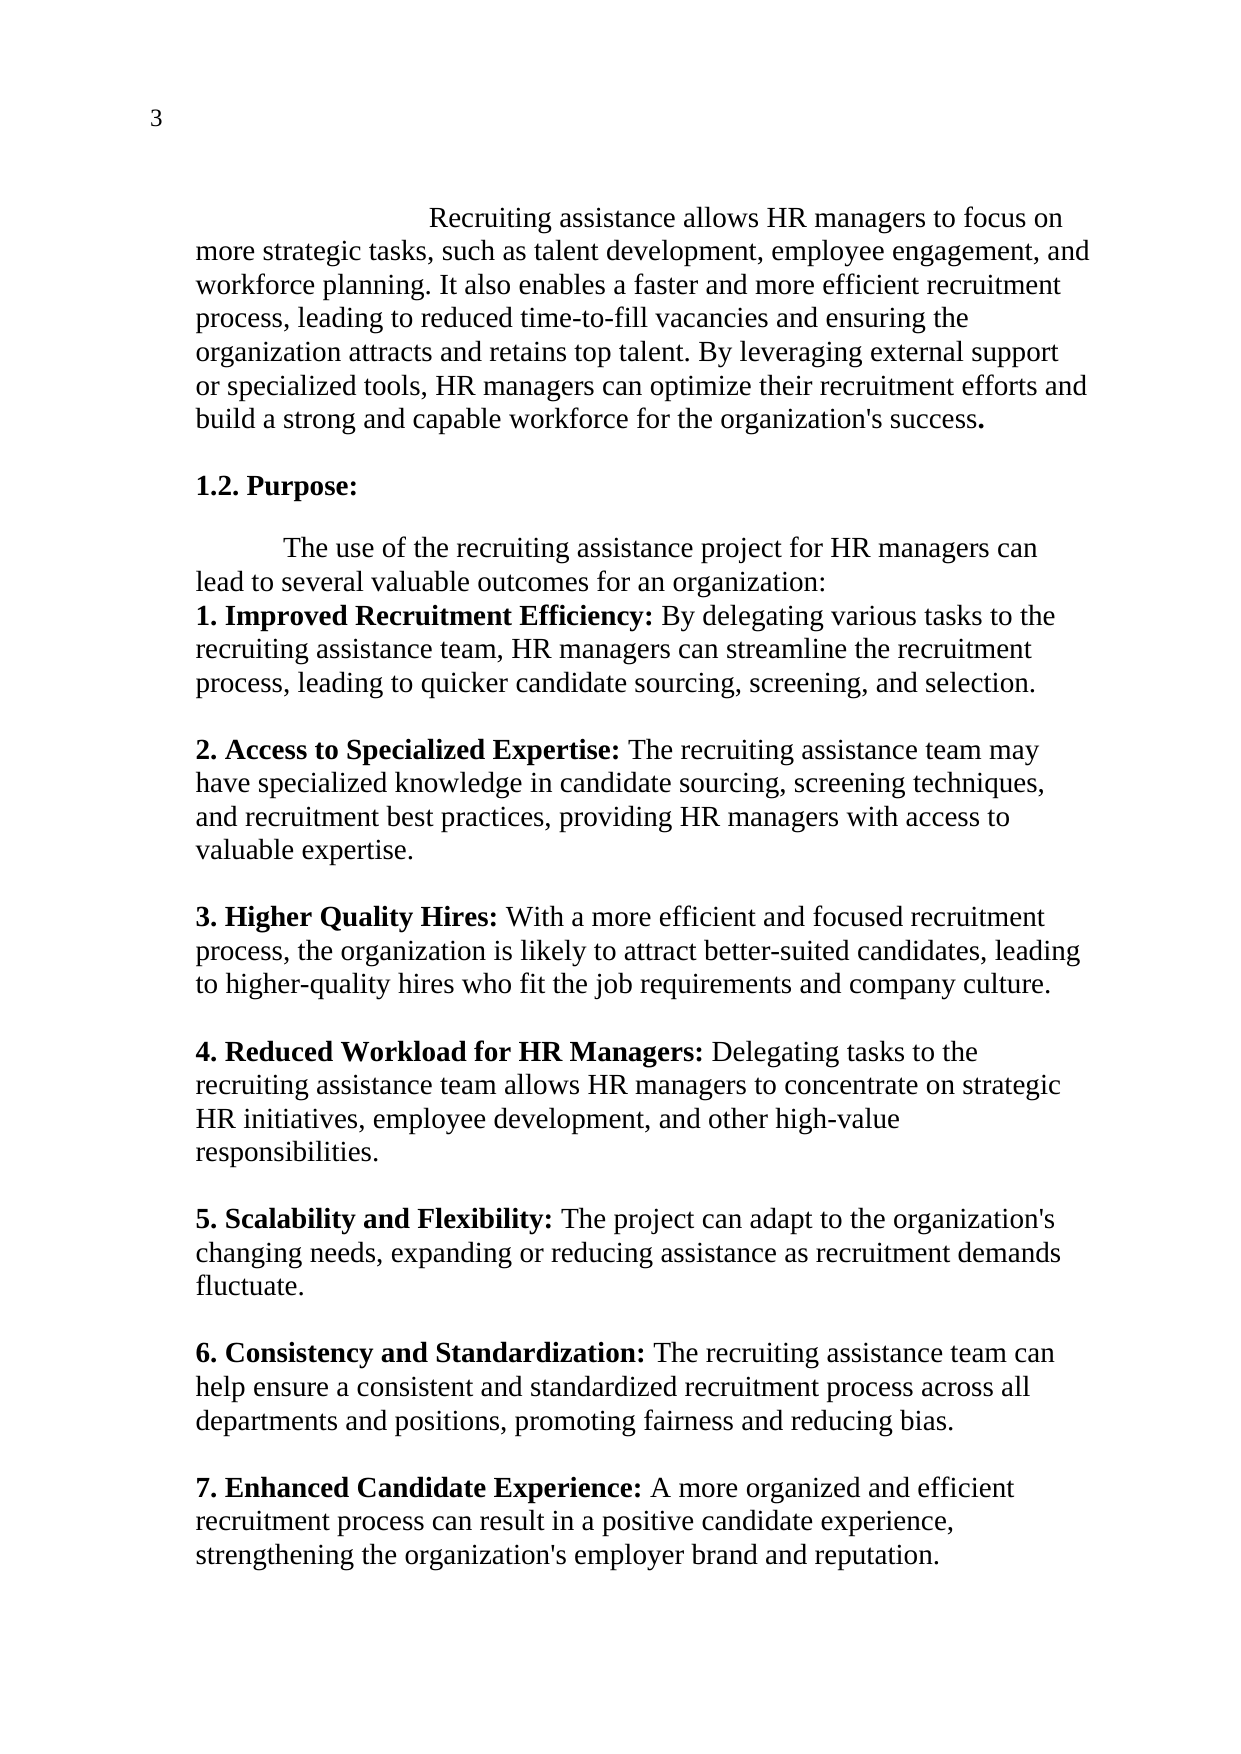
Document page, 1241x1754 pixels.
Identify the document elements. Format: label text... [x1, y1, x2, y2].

list 1.2. Purpose: [195, 468, 1090, 502]
list 5. Scalability and Flexibility: The project can adapt to the organization's changing needs, expanding or reducing assistance as recruitment demands fluctuate. [195, 1201, 1090, 1302]
list 1. Improved Recruitment Efficiency: By delegating various tasks to the recruiting assistance team, HR managers can streamline the recruitment process, leading to quicker candidate sourcing, screening, and selection. [195, 598, 1090, 698]
list The use of the recruiting assistance project for HR managers can lead to several valuable outcomes for an organization: [195, 531, 1090, 598]
list 3. Higher Quality Hires: With a more efficient and focused recruitment process, the organization is likely to attract better-suited candidates, leading to higher-quality hires who fit the job requirements and company culture. [195, 899, 1090, 1000]
list 6. Consistency and Standardization: The recruiting assistance team can help ensure a consistent and standardized recruitment process across all departments and positions, promoting fairness and reducing bias. [195, 1336, 1090, 1436]
list 7. Enhanced Candidate Experience: A more organized and efficient recruitment process can result in a positive candidate experience, strengthening the organization's employer brand and reputation. [195, 1470, 1090, 1570]
list Recruiting assistance allows HR managers to focus on more strategic tasks, such as talent development, employee engagement, and workforce planning. It also enables a faster and more efficient recruitment process, leading to reduced time-to-fill vacancies and ensuring the organization attracts and retains top talent. By leveraging external support or specialized tools, HR managers can optimize their recruitment efforts and build a strong and capable workforce for the organization's success. [195, 200, 1090, 435]
list 2. Access to Specialized Expertise: The recruiting assistance team may have specialized knowledge in candidate sourcing, screening techniques, and recruitment best practices, providing HR managers with access to valuable expertise. [195, 732, 1090, 866]
list 4. Reduced Workload for HR Managers: Delegating tasks to the recruiting assistance team allows HR managers to concentrate on strategic HR initiatives, employee development, and other high-value responsibilities. [195, 1034, 1090, 1168]
